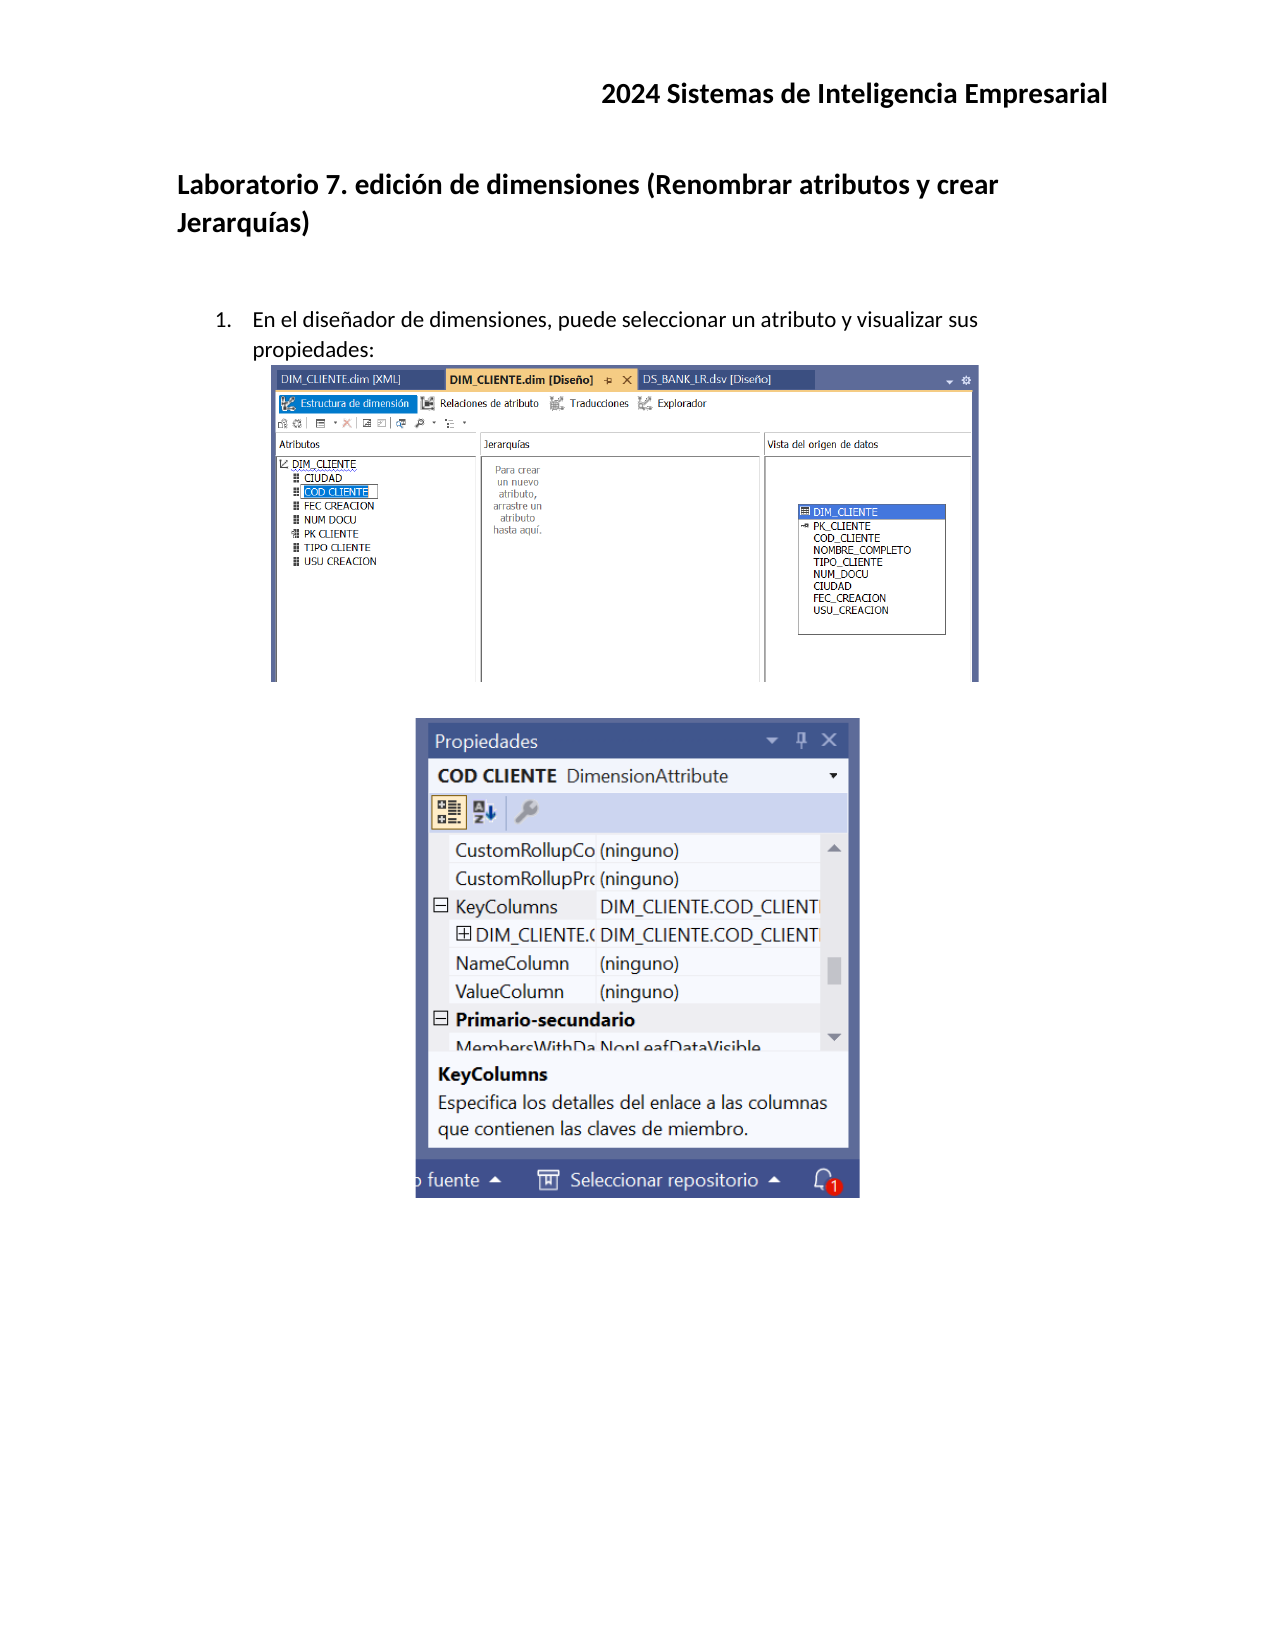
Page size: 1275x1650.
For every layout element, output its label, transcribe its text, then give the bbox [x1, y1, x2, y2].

picture [271, 365, 979, 682]
title Laboratorio 7. edición de dimensiones (Renombrar atributos y crear Jerarquías) [177, 166, 1108, 240]
picture [415, 718, 860, 1198]
list En el diseñador de dimensiones, puede seleccionar un atributo y visualizar sus propiedades: [214, 305, 1083, 363]
